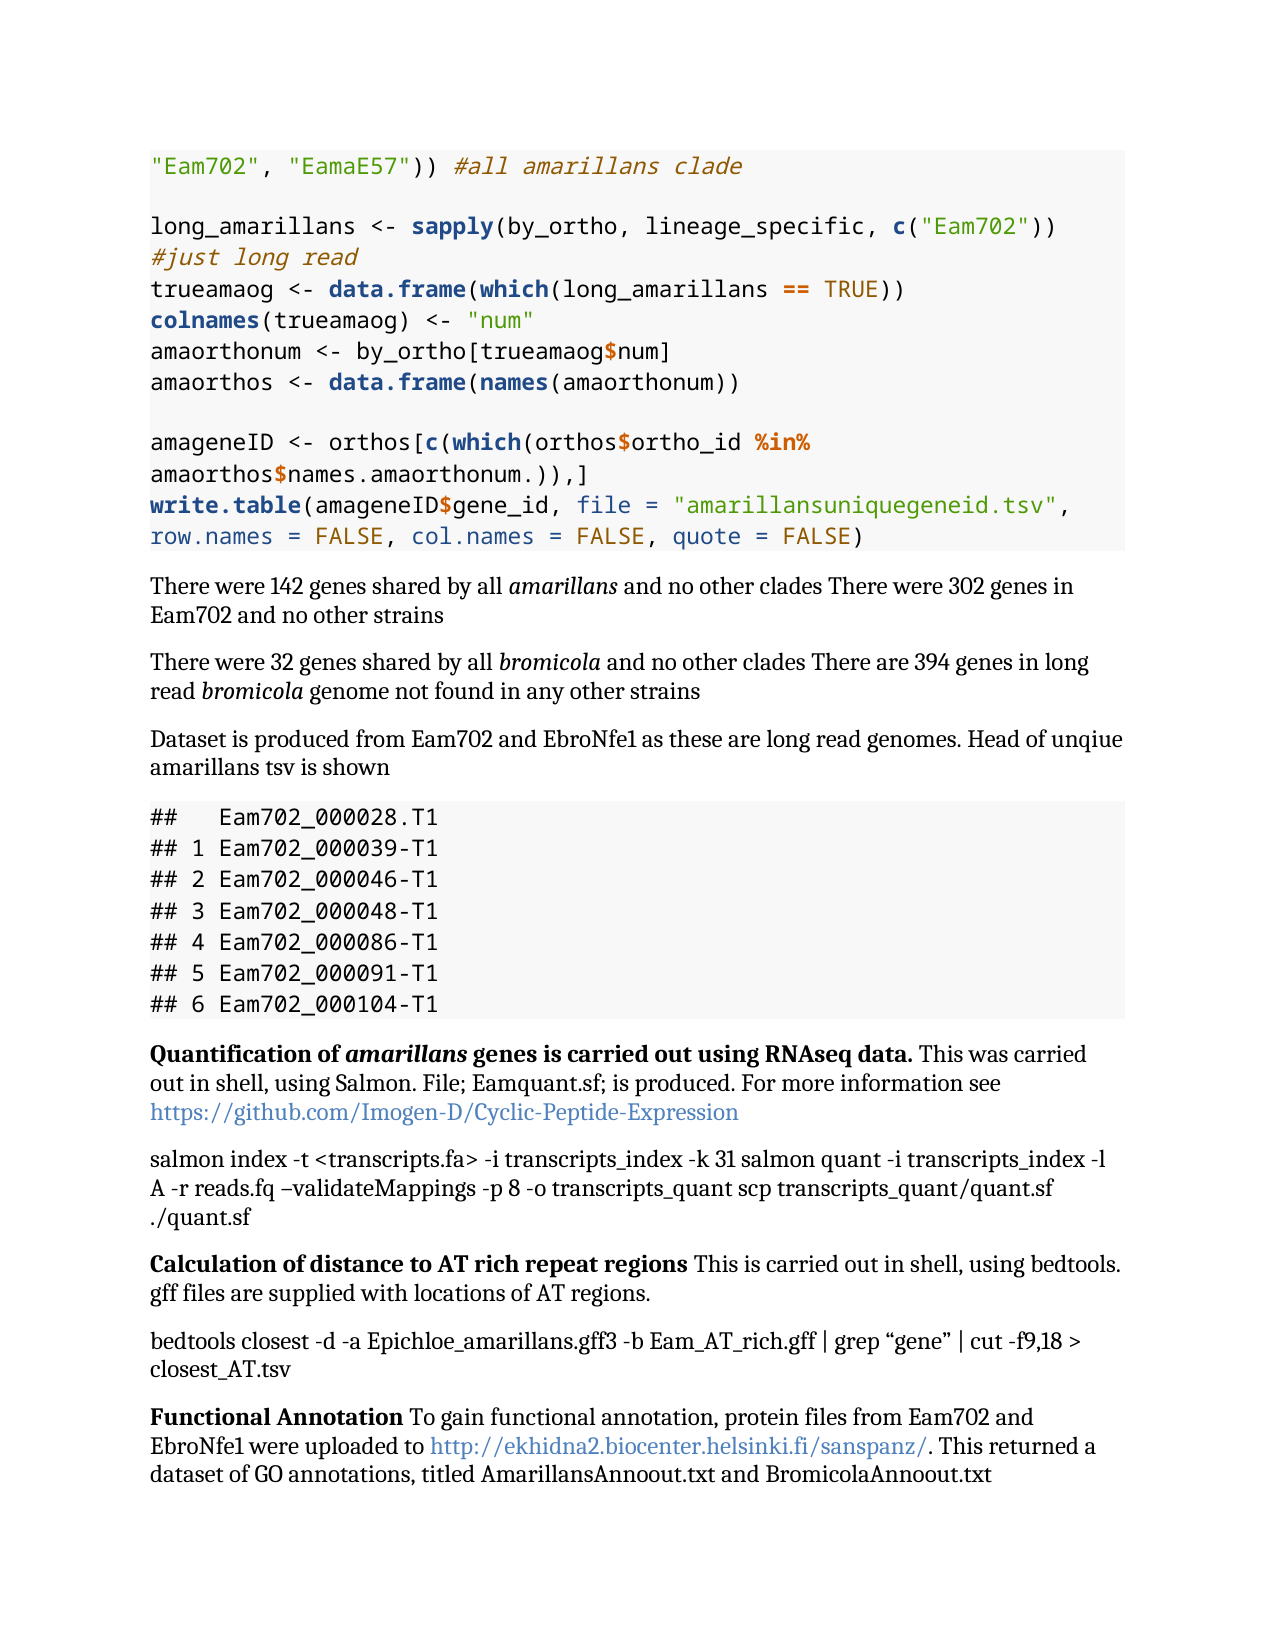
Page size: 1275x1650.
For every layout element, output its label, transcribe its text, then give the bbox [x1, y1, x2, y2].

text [150, 1403, 1125, 1489]
text salmon index -t <transcripts.fa> -i transcripts_index -k 31 salmon quant -i transcripts_index -l A -r reads.fq –validateMappings -p 8 -o transcripts_quant scp transcripts_quant/quant.sf ./quant.sf [150, 1145, 1125, 1232]
text Quantification of amarillans genes is carried out using RNAseq data. This was carried out in shell, using Salmon. File; Eamquant.sf; is produced. For more information see https://github.com/Imogen-D/Cyclic-Peptide-Expression [150, 1040, 1125, 1127]
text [150, 150, 1125, 551]
text There were 142 genes shared by all amarillans and no other clades There were 302 genes in Eam702 and no other strains [150, 572, 1125, 629]
text Calculation of distance to AT rich repeat regions This is carried out in shell, using bedtools. gff files are supplied with locations of AT regions. [150, 1250, 1125, 1308]
text ## Eam702_000028.T1 ## 1 Eam702_000039-T1 ## 2 Eam702_000046-T1 ## 3 Eam702_000048-T1 ## 4 Eam702_000086-T1 ## 5 Eam702_000091-T1 ## 6 Eam702_000104-T1 [150, 801, 1125, 1019]
text bedtools closest -d -a Epichloe_amarillans.gff3 -b Eam_AT_rich.gff | grep “gene” | cut -f9,18 > closest_AT.tsv [150, 1327, 1125, 1384]
text Dataset is produced from Eam702 and EbroNfe1 as these are long read genomes. Head of unqiue amarillans tsv is shown [150, 724, 1125, 782]
text There were 32 genes shared by all bromicola and no other clades There are 394 genes in long read bromicola genome not found in any other strains [150, 648, 1125, 706]
